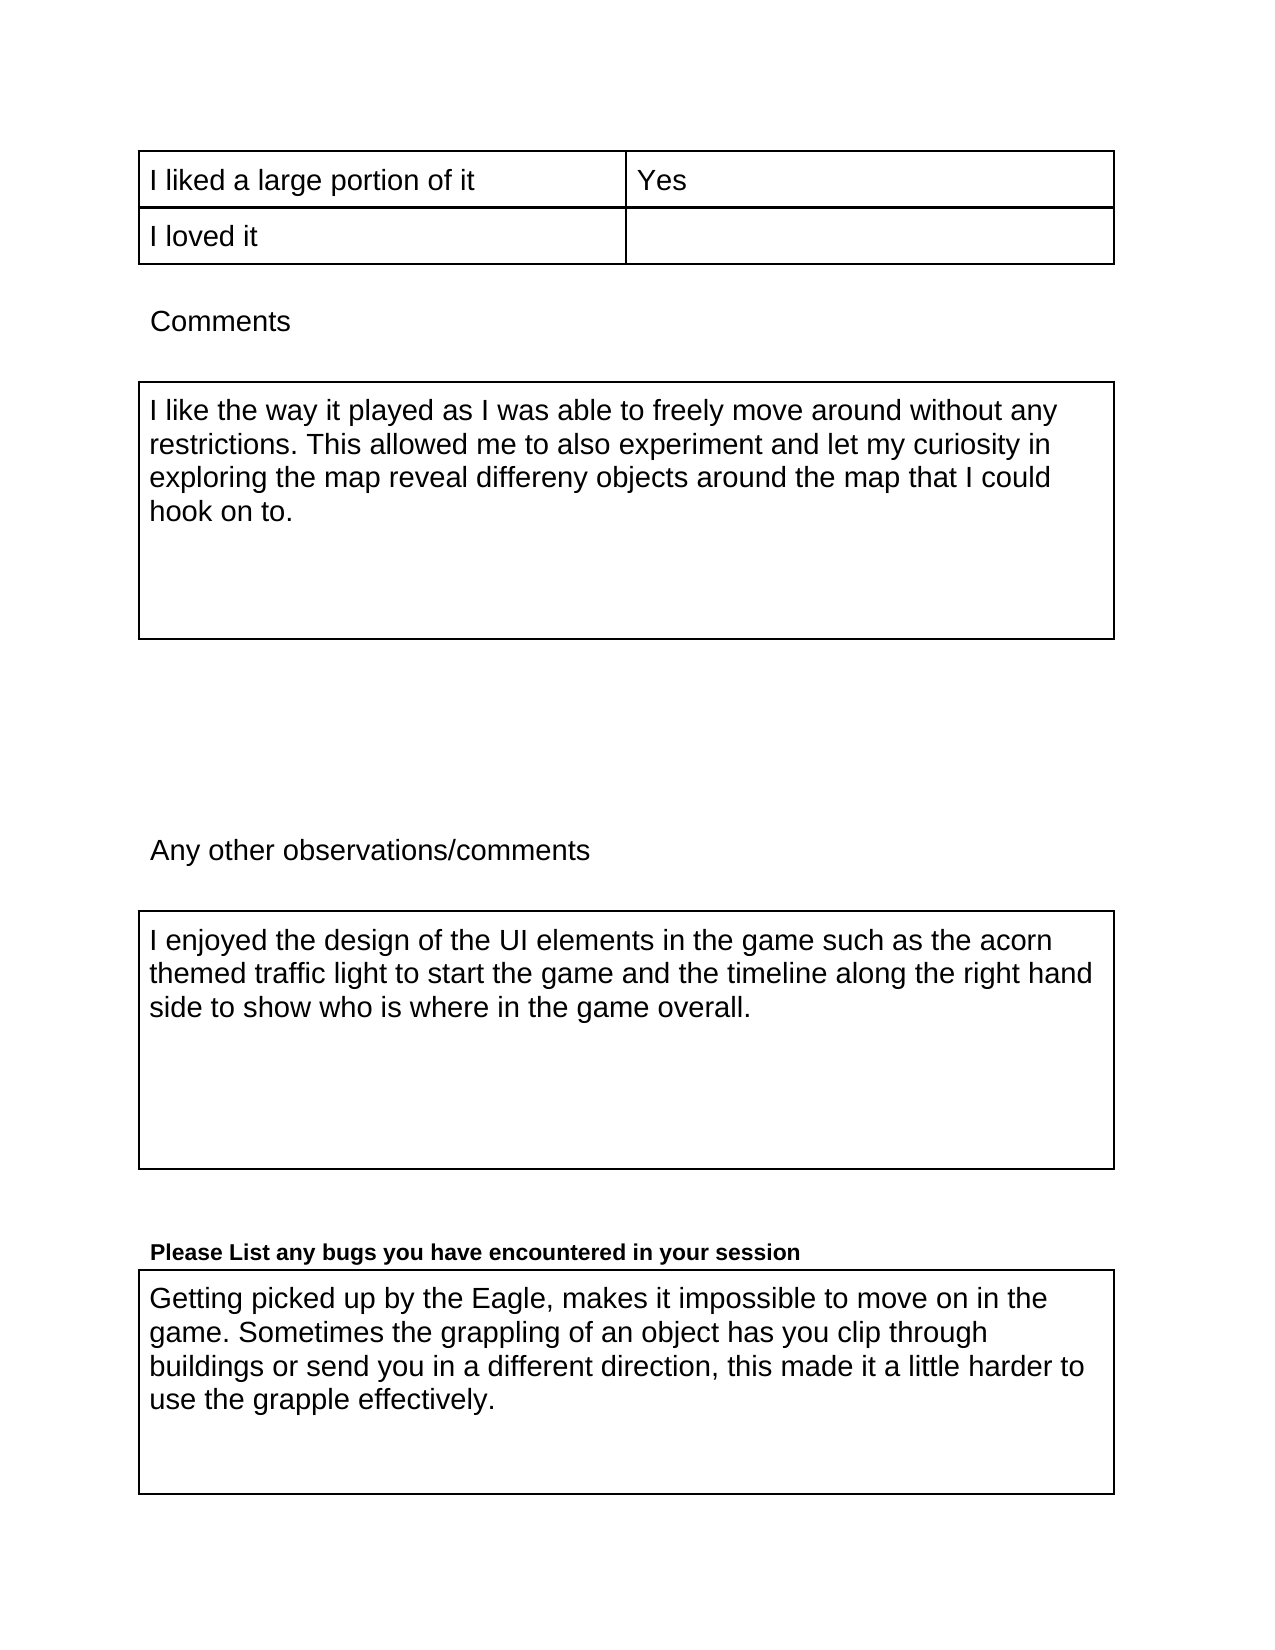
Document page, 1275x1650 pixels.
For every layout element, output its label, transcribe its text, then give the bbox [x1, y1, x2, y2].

text Please List any bugs you have encountered in your session [150, 1239, 1125, 1265]
table_header I like the way it played as I was able to freely move around without any restrictions. This allowed me to also experiment and let my curiosity in exploring the map reveal differeny objects around the map that I could hook on to. [140, 383, 1113, 638]
table_header Getting picked up by the Eagle, makes it impossible to move on in the game. Sometimes the grappling of an object has you clip through buildings or send you in a different direction, this made it a little harder to use the grapple effectively. [140, 1271, 1113, 1493]
table_cell I loved it [140, 209, 625, 263]
text Any other observations/comments [150, 833, 1125, 867]
text Comments [150, 303, 1125, 337]
table_header I enjoyed the design of the UI elements in the game such as the acorn themed traffic light to start the game and the timeline along the right hand side to show who is where in the game overall. [140, 912, 1113, 1168]
table_cell Yes [627, 152, 1113, 206]
table_cell [627, 209, 1113, 263]
table_cell I liked a large portion of it [140, 152, 625, 206]
